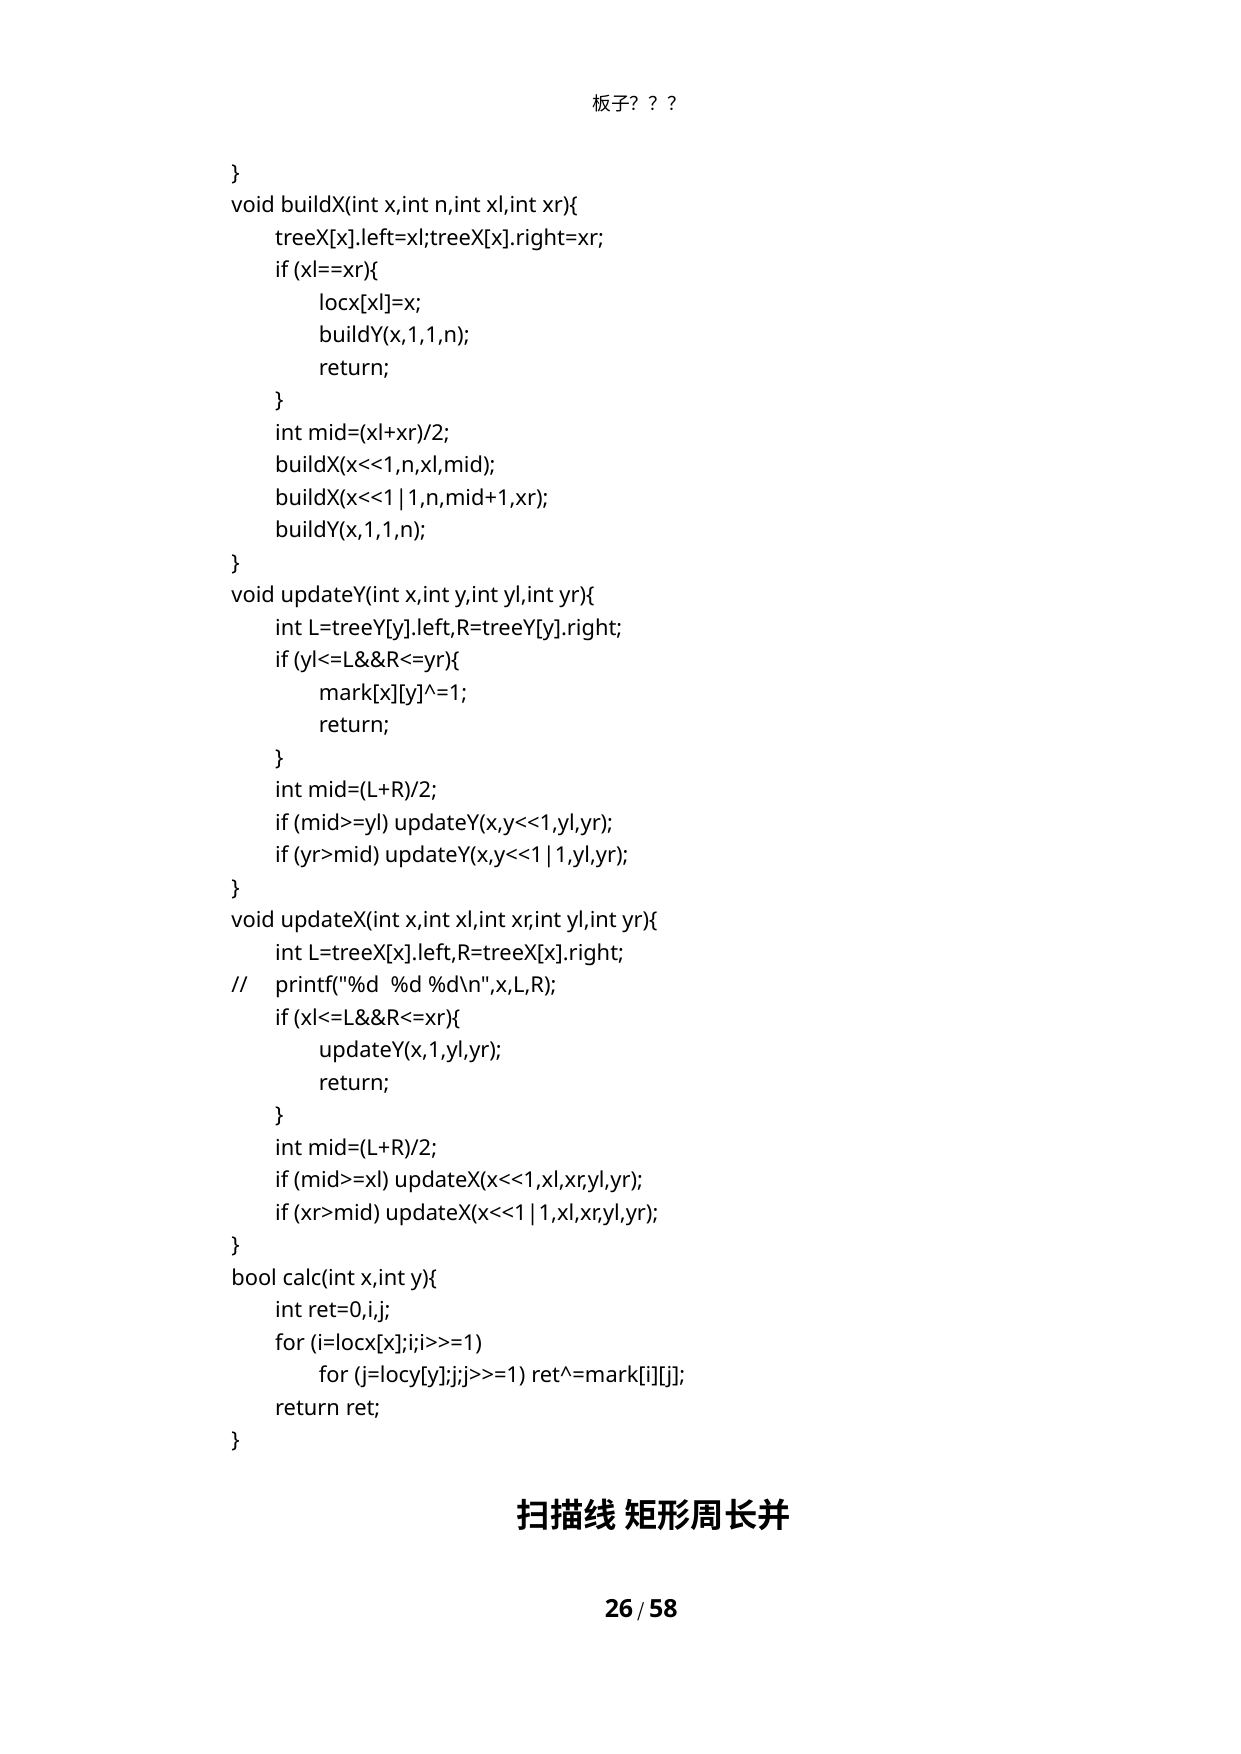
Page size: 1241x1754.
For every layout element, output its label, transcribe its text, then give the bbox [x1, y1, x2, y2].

text if (mid>=xl) updateX(x<<1,xl,xr,yl,yr); [187, 1163, 1053, 1196]
text if (xl==xr){ [187, 253, 1053, 286]
text int mid=(xl+xr)/2; [187, 416, 1053, 448]
text return; [187, 351, 1053, 383]
text if (xr>mid) updateX(x<<1|1,xl,xr,yl,yr); [187, 1196, 1053, 1228]
text treeX[x].left=xl;treeX[x].right=xr; [187, 221, 1053, 253]
text updateY(x,1,yl,yr); [187, 1033, 1053, 1066]
text buildY(x,1,1,n); [187, 513, 1053, 546]
text } [187, 546, 1053, 578]
text if (xl<=L&&R<=xr){ [187, 1001, 1053, 1033]
text return ret; [187, 1391, 1053, 1423]
text void updateY(int x,int y,int yl,int yr){ [187, 578, 1053, 611]
text } [187, 1423, 1053, 1456]
text int mid=(L+R)/2; [187, 1131, 1053, 1163]
text int ret=0,i,j; [187, 1293, 1053, 1326]
text buildX(x<<1|1,n,mid+1,xr); [187, 481, 1053, 513]
text // printf("%d %d %d\n",x,L,R); [187, 968, 1053, 1001]
text } [187, 1228, 1053, 1261]
text if (yr>mid) updateY(x,y<<1|1,yl,yr); [187, 838, 1053, 871]
text if (mid>=yl) updateY(x,y<<1,yl,yr); [187, 806, 1053, 838]
text buildX(x<<1,n,xl,mid); [187, 448, 1053, 481]
text for (j=locy[y];j;j>>=1) ret^=mark[i][j]; [187, 1358, 1053, 1391]
text void buildX(int x,int n,int xl,int xr){ [187, 188, 1053, 221]
text if (yl<=L&&R<=yr){ [187, 643, 1053, 676]
text int L=treeX[x].left,R=treeX[x].right; [187, 936, 1053, 968]
text } [187, 156, 1053, 188]
subtitle 扫描线 矩形周长并 [187, 1481, 1053, 1546]
text return; [187, 1066, 1053, 1098]
text } [187, 383, 1053, 416]
text void updateX(int x,int xl,int xr,int yl,int yr){ [187, 903, 1053, 936]
text int L=treeY[y].left,R=treeY[y].right; [187, 611, 1053, 643]
text buildY(x,1,1,n); [187, 318, 1053, 351]
text locx[xl]=x; [187, 286, 1053, 318]
text } [187, 1098, 1053, 1131]
text bool calc(int x,int y){ [187, 1261, 1053, 1293]
text int mid=(L+R)/2; [187, 773, 1053, 806]
text } [187, 741, 1053, 773]
text mark[x][y]^=1; [187, 676, 1053, 708]
text } [187, 871, 1053, 903]
text for (i=locx[x];i;i>>=1) [187, 1326, 1053, 1358]
text return; [187, 708, 1053, 741]
